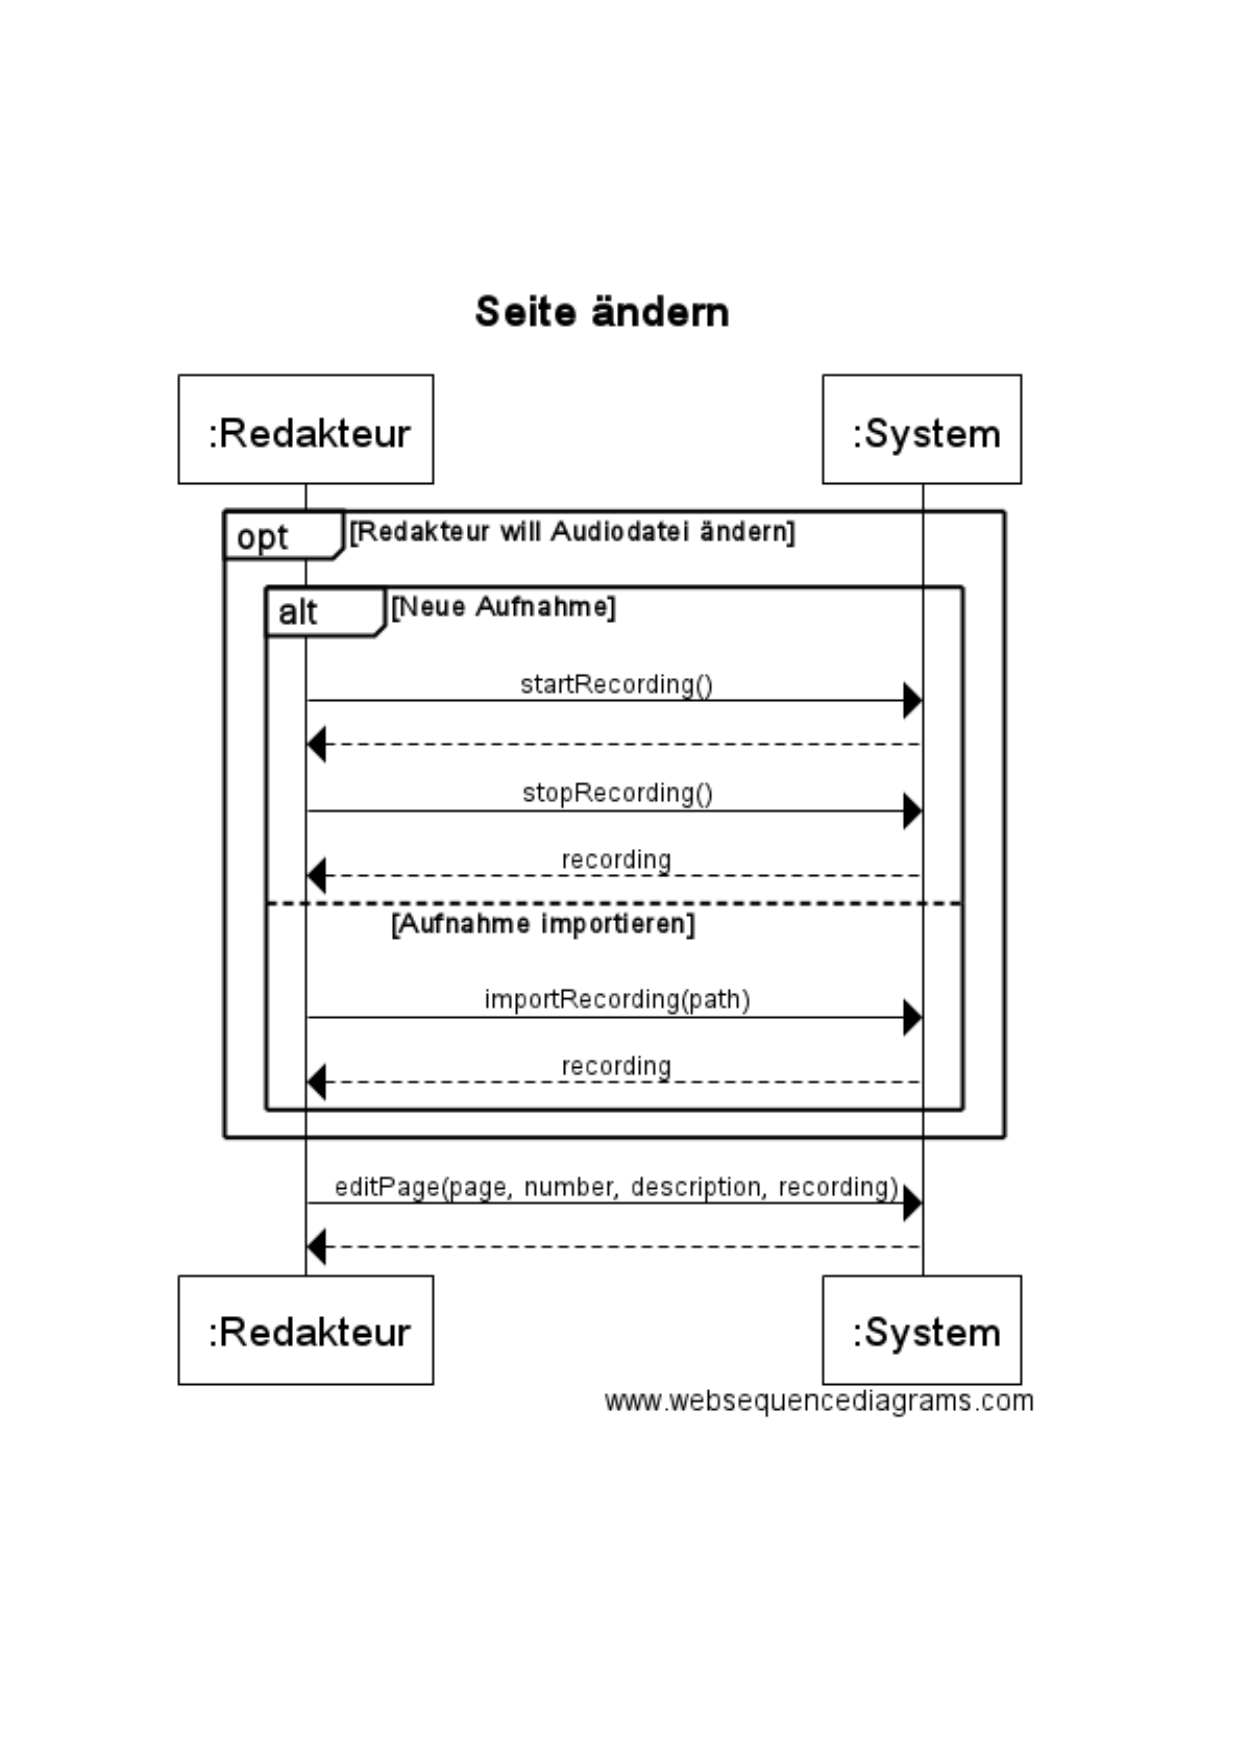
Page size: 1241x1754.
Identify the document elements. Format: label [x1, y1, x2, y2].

picture [147, 262, 1052, 1434]
